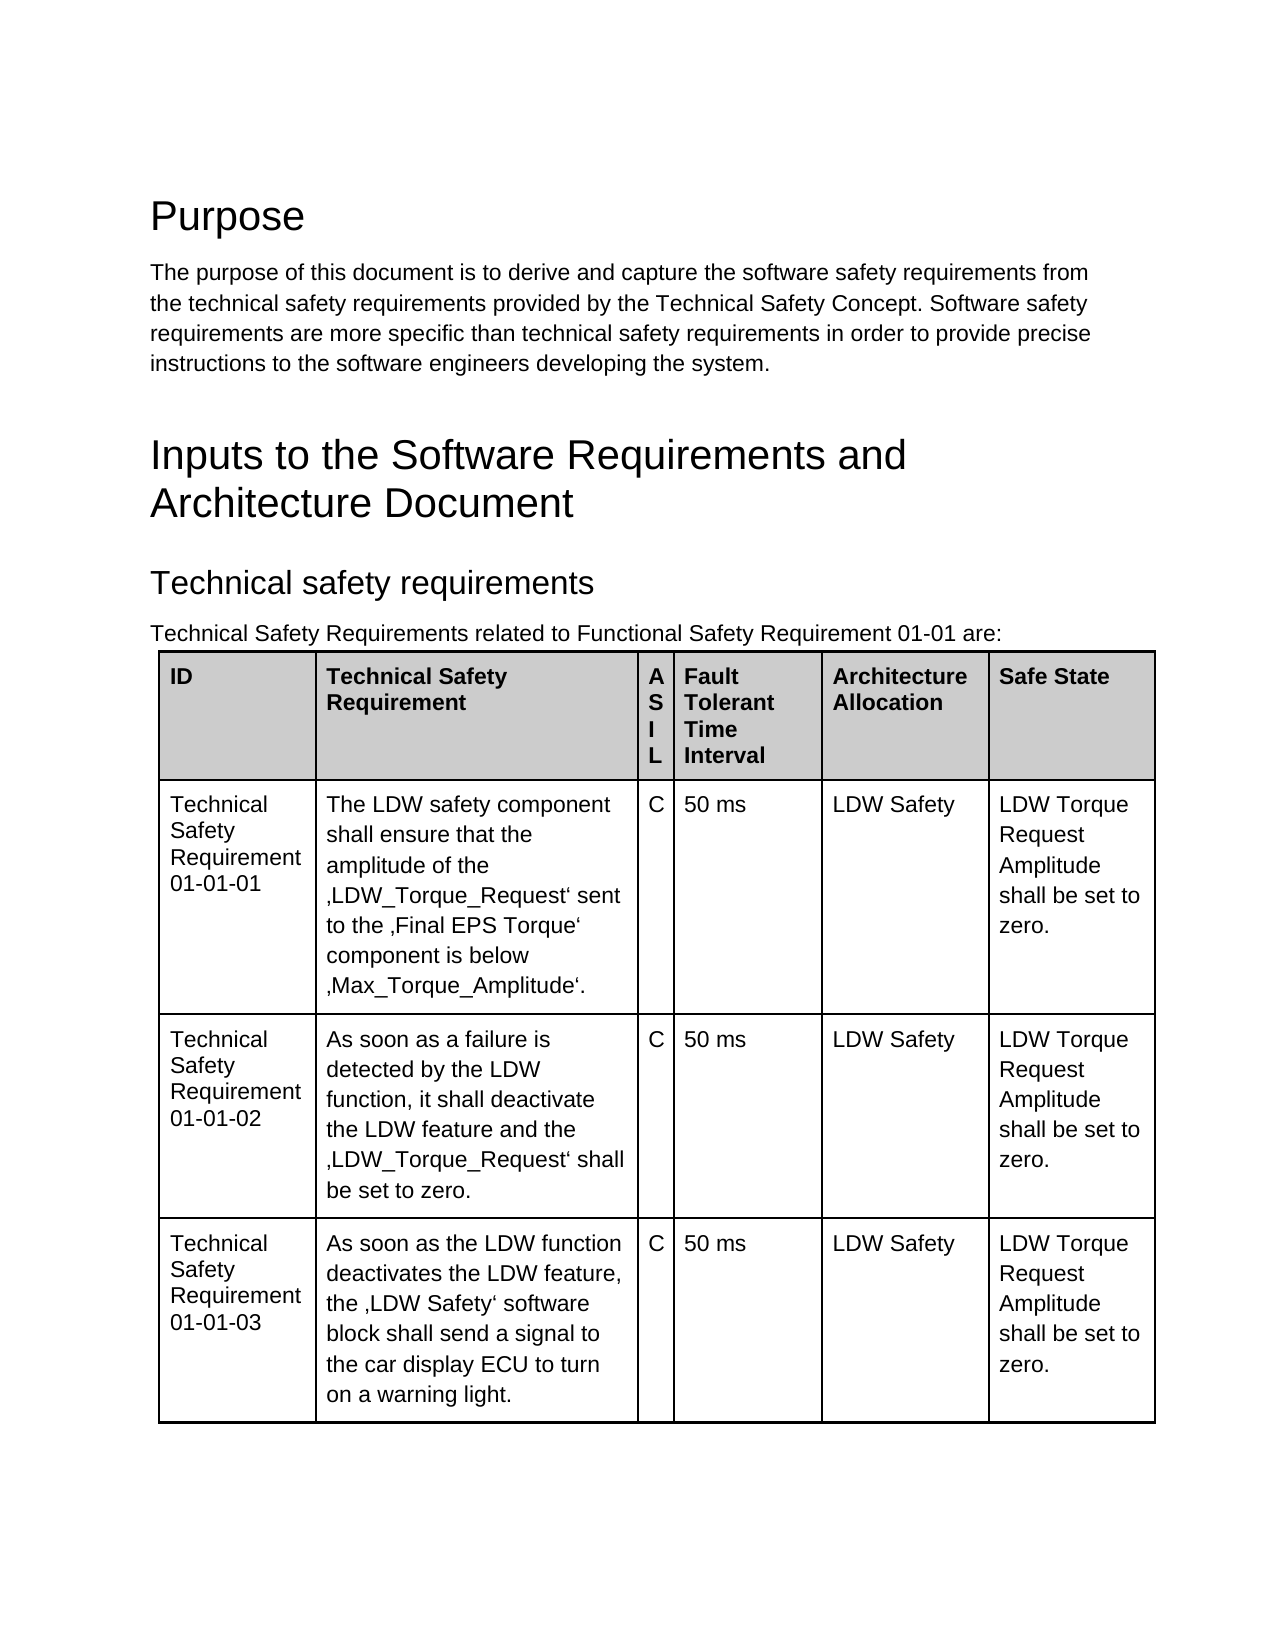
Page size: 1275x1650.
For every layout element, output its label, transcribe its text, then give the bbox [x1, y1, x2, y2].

subtitle Purpose [150, 192, 1125, 239]
table_cell C [639, 1219, 673, 1421]
table_cell LDW Torque Request Amplitude shall be set to zero. [990, 1219, 1154, 1421]
table_header Fault Tolerant Time Interval [675, 653, 821, 779]
table_cell C [639, 781, 673, 1013]
table_cell LDW Safety [823, 1015, 988, 1217]
table_cell 50 ms [675, 781, 821, 1013]
subtitle Inputs to the Software Requirements and Architecture Document [150, 430, 1125, 526]
text The purpose of this document is to derive and capture the software safety requirements from the technical safety requirements provided by the Technical Safety Concept. Software safety requirements are more specific than technical safety requirements in order to provide precise instructions to the software engineers developing the system. [150, 259, 1125, 376]
table_cell LDW Torque Request Amplitude shall be set to zero. [990, 781, 1154, 1013]
table_cell LDW Safety [823, 1219, 988, 1421]
table_header ASIL [639, 653, 673, 779]
table_cell 50 ms [675, 1219, 821, 1421]
table_cell 50 ms [675, 1015, 821, 1217]
table_header Safe State [990, 653, 1154, 779]
table_cell LDW Torque Request Amplitude shall be set to zero. [990, 1015, 1154, 1217]
table_cell Technical Safety Requirement 01-01-03 [160, 1219, 315, 1421]
table_header ID [160, 653, 315, 779]
table_header Technical Safety Requirement [317, 653, 637, 779]
table_cell The LDW safety component shall ensure that the amplitude of the ‚LDW_Torque_Request‘ sent to the ‚Final EPS Torque‘ component is below ‚Max_Torque_Amplitude‘. [317, 781, 637, 1013]
table_cell Technical Safety Requirement 01-01-01 [160, 781, 315, 1013]
table_cell Technical Safety Requirement 01-01-02 [160, 1015, 315, 1217]
table_header Architecture Allocation [823, 653, 988, 779]
table_cell As soon as a failure is detected by the LDW function, it shall deactivate the LDW feature and the ‚LDW_Torque_Request‘ shall be set to zero. [317, 1015, 637, 1217]
table_cell C [639, 1015, 673, 1217]
subtitle Technical safety requirements [150, 563, 1125, 602]
table_cell As soon as the LDW function deactivates the LDW feature, the ‚LDW Safety‘ software block shall send a signal to the car display ECU to turn on a warning light. [317, 1219, 637, 1421]
text Technical Safety Requirements related to Functional Safety Requirement 01-01 are: [150, 620, 1125, 646]
table_cell LDW Safety [823, 781, 988, 1013]
